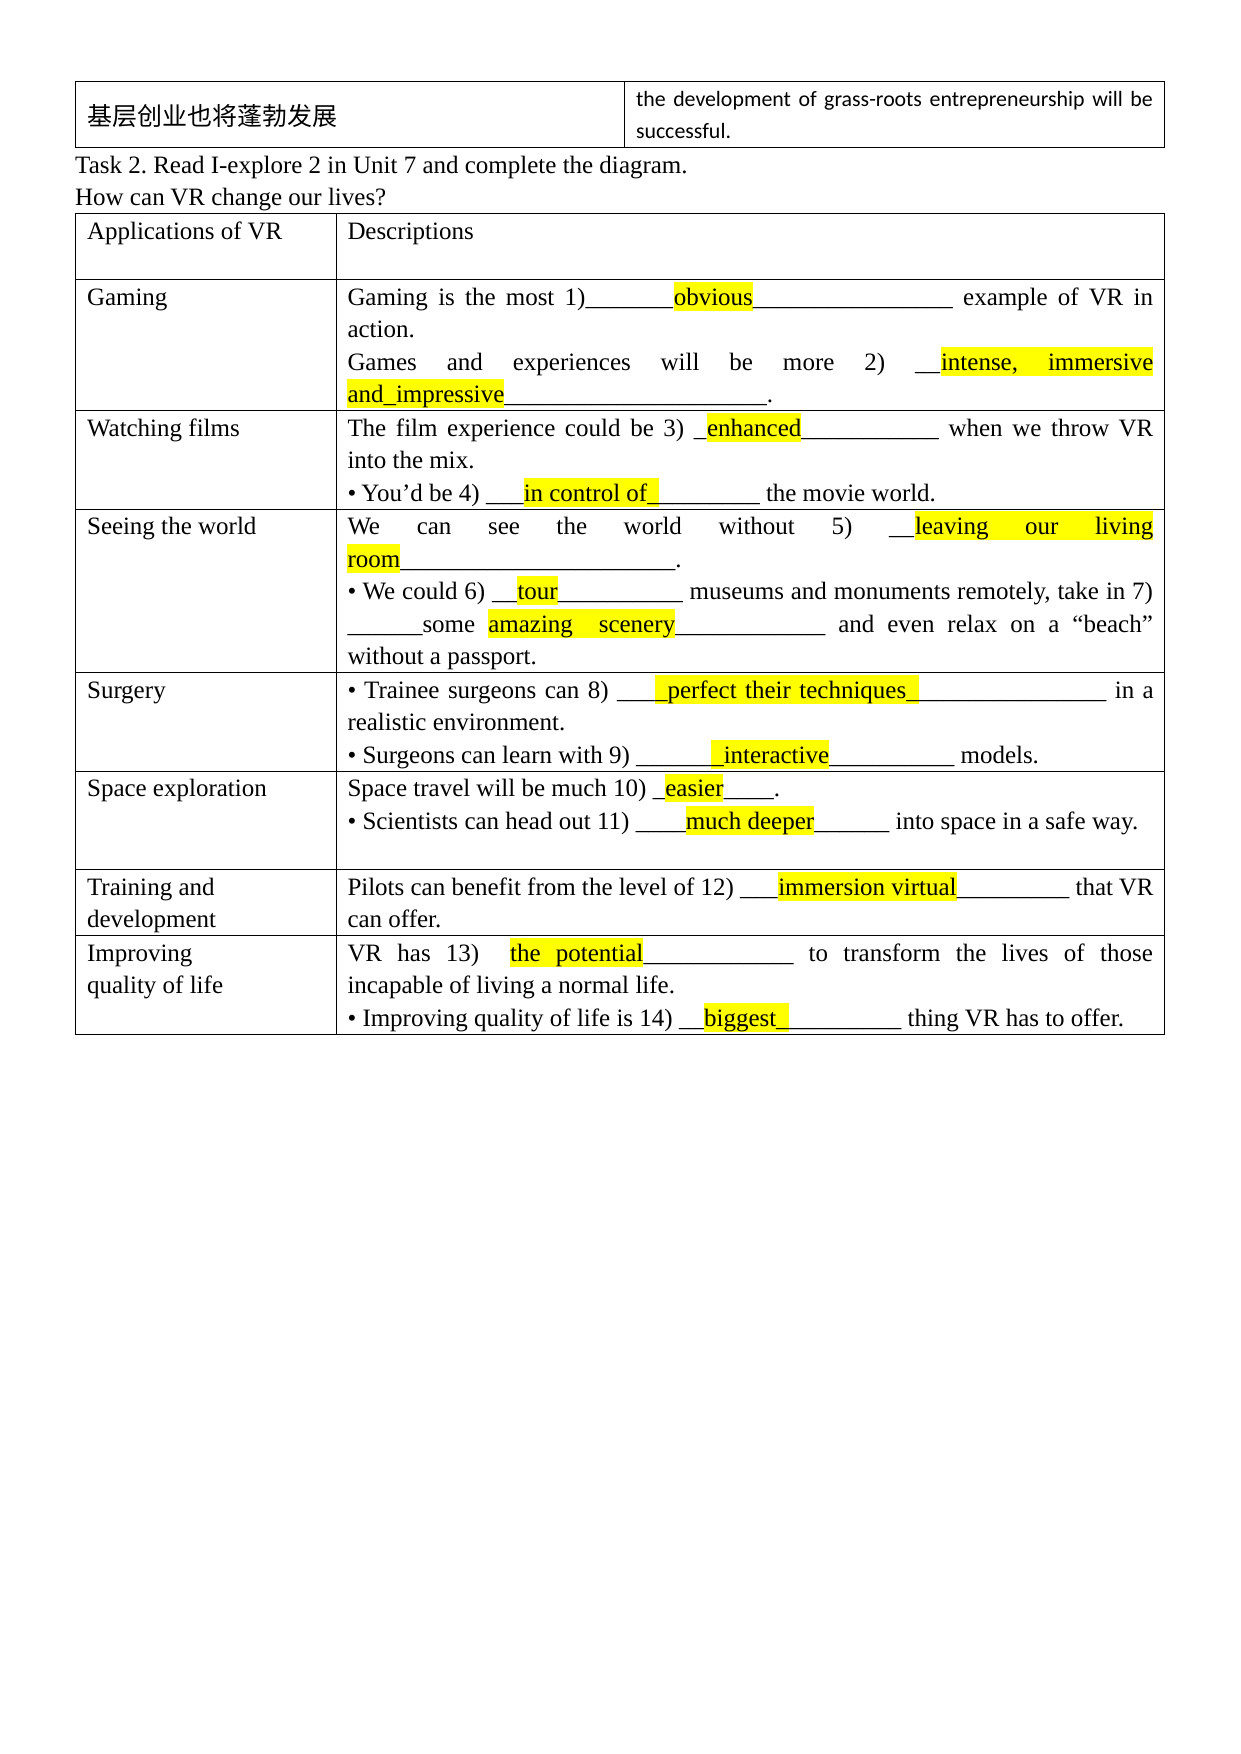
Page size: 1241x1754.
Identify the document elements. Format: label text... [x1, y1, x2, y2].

table_cell Watching films [76, 411, 336, 508]
table_cell Surgery [76, 673, 336, 771]
text Task 2. Read I-explore 2 in Unit 7 and complete the diagram. [75, 148, 1165, 180]
table_cell the development of grass-roots entrepreneurship will be successful. [625, 82, 1164, 147]
table_cell Space exploration [76, 772, 336, 869]
table_cell We can see the world without 5) __leaving our living room______________________. • We could 6) __tour__________ museums and monuments remotely, take in 7) ______some amazing scenery____________ and even relax on a “beach” without a passport. [337, 510, 1164, 672]
table_cell Training and development [76, 870, 336, 935]
table_cell Improving quality of life [76, 936, 336, 1034]
table_header Descriptions [337, 214, 1164, 279]
table_cell Seeing the world [76, 510, 336, 672]
table_cell Gaming [76, 280, 336, 410]
table_cell 基层创业也将蓬勃发展 [76, 82, 624, 147]
table_cell • Trainee surgeons can 8) ____perfect their techniques________________ in a realistic environment. • Surgeons can learn with 9) _______interactive__________ models. [337, 673, 1164, 771]
table_cell Gaming is the most 1)_______obvious________________ example of VR in action. Games and experiences will be more 2) __intense, immersive and_impressive_____________________. [337, 280, 1164, 410]
table_header Applications of VR [76, 214, 336, 279]
table_cell Space travel will be much 10) _easier____. • Scientists can head out 11) ____much deeper______ into space in a safe way. [337, 772, 1164, 869]
text How can VR change our lives? [75, 180, 1165, 213]
table_cell The film experience could be 3) _enhanced___________ when we throw VR into the mix. • You’d be 4) ___in control of_________ the movie world. [337, 411, 1164, 508]
table_cell Pilots can benefit from the level of 12) ___immersion virtual_________ that VR can offer. [337, 870, 1164, 935]
table_cell VR has 13) the potential____________ to transform the lives of those incapable of living a normal life. • Improving quality of life is 14) __biggest__________ thing VR has to offer. [337, 936, 1164, 1034]
